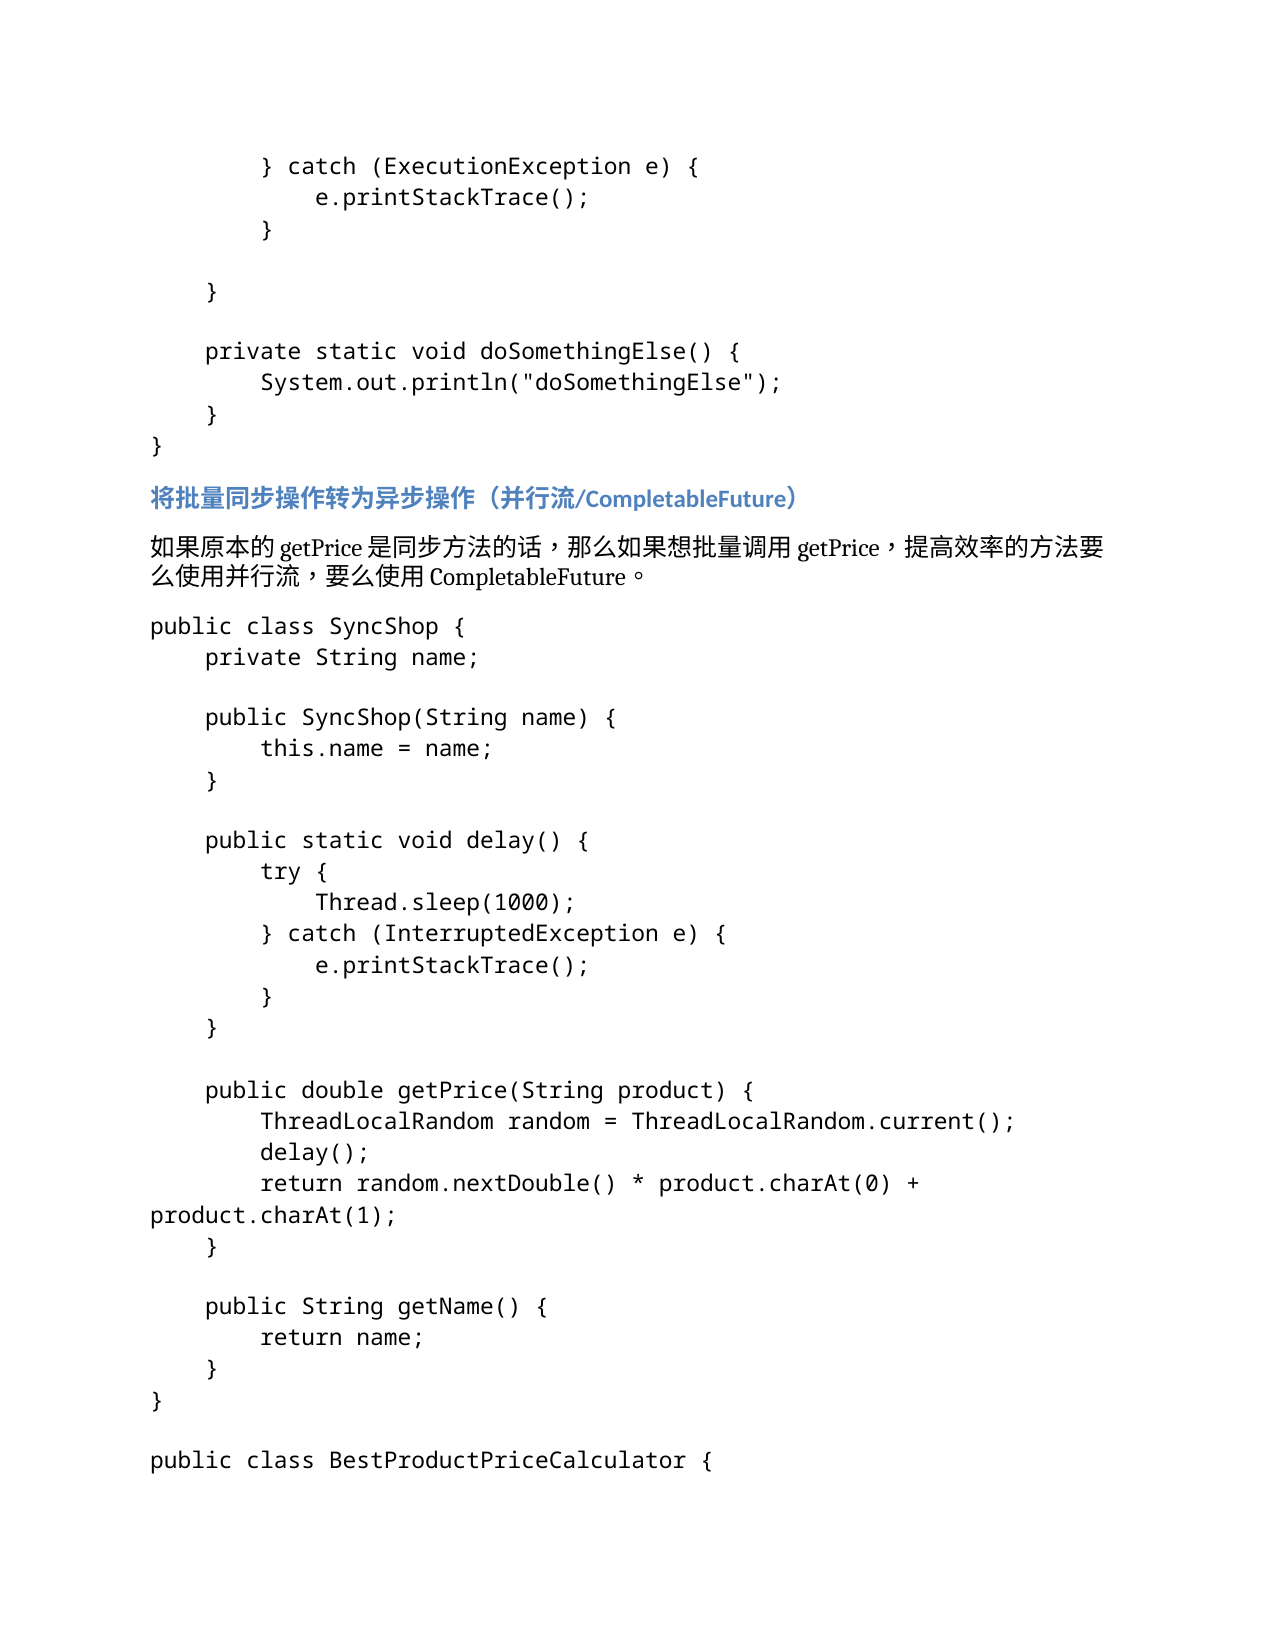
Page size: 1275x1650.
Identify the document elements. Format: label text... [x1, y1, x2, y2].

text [150, 150, 1125, 460]
text 如果原本的getPrice是同步方法的话，那么如果想批量调用getPrice，提高效率的方法要么使用并行流，要么使用CompletableFuture。 [150, 534, 1125, 591]
subtitle 将批量同步操作转为异步操作（并行流/CompletableFuture） [150, 481, 1125, 515]
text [150, 610, 1125, 1475]
